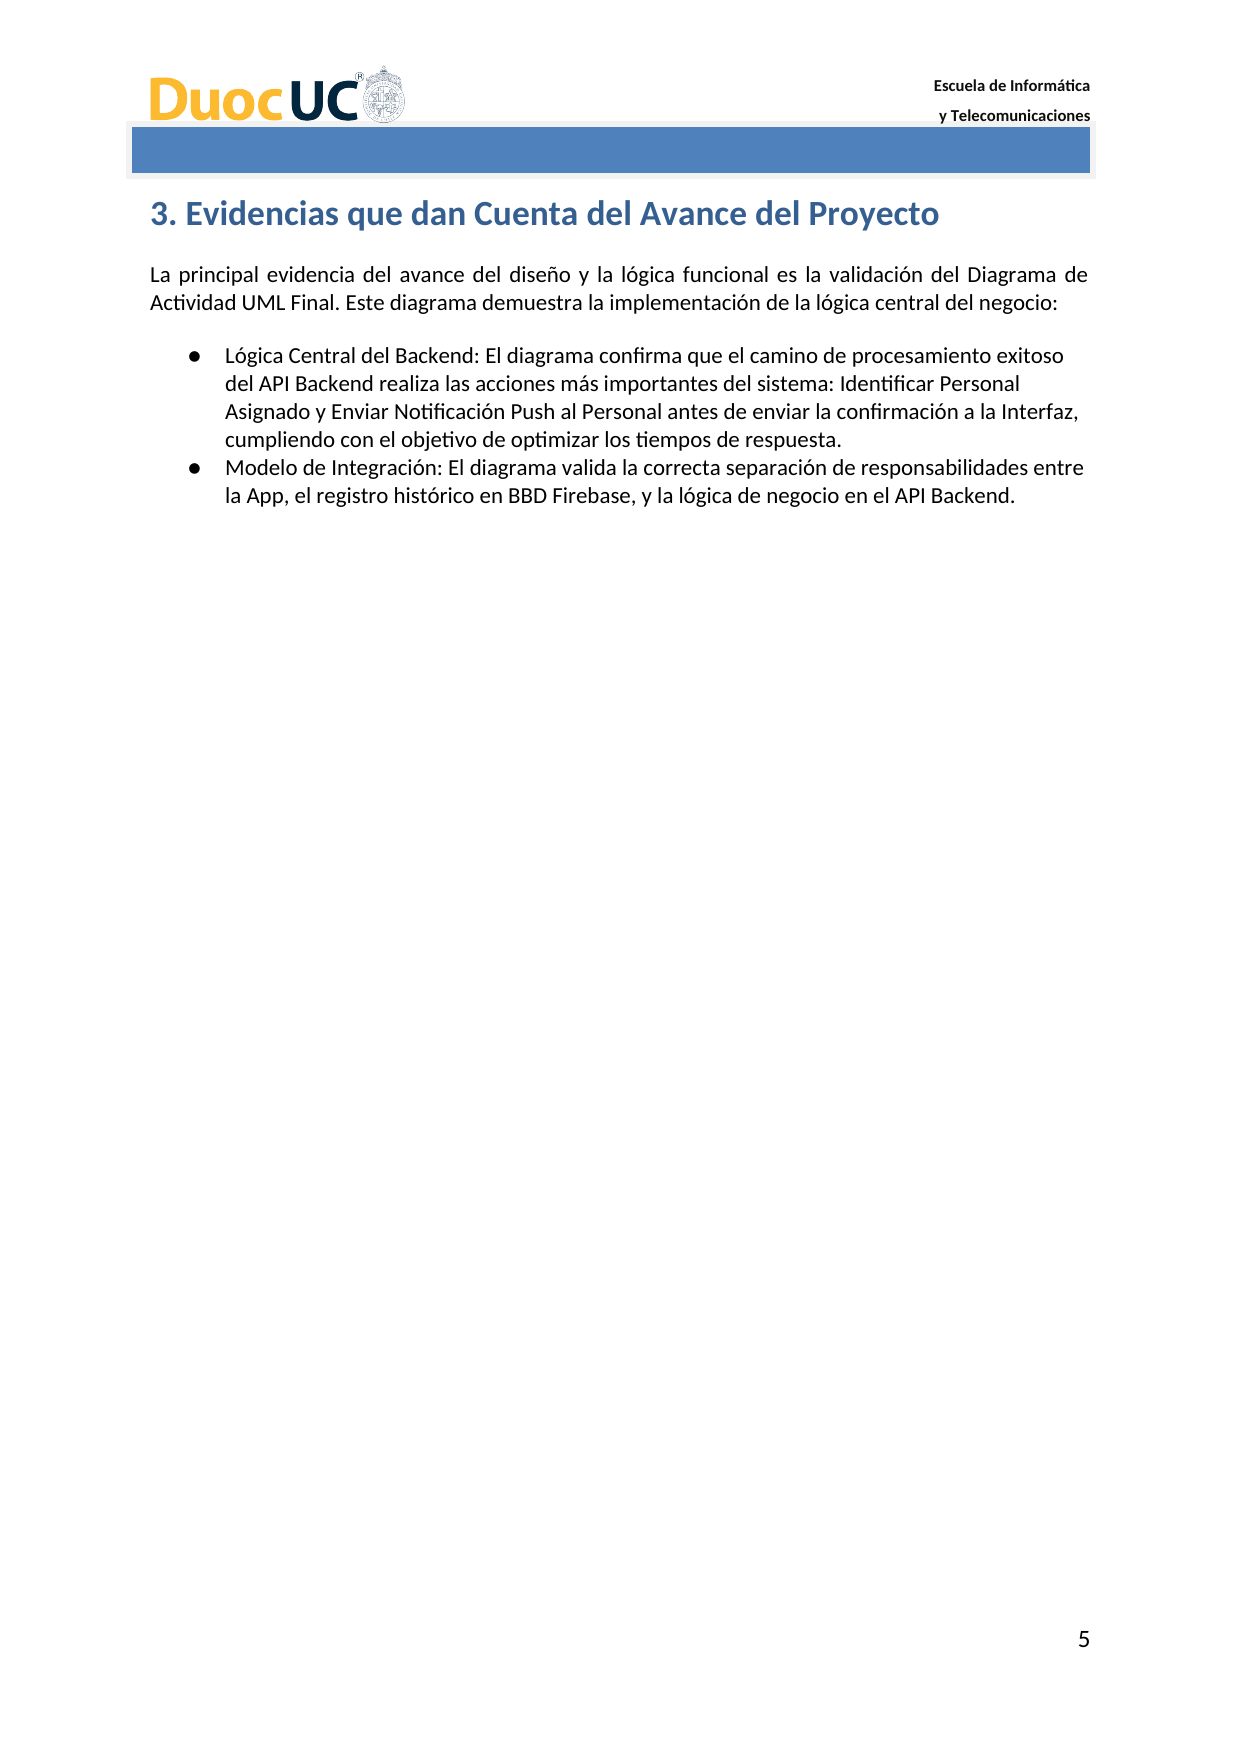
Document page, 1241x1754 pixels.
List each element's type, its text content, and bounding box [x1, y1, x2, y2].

text La principal evidencia del avance del diseño y la lógica funcional es la validación del Diagrama de Actividad UML Final. Este diagrama demuestra la implementación de la lógica central del negocio: [150, 260, 1090, 316]
list Modelo de Integración: El diagrama valida la correcta separación de responsabilidades entre la App, el registro histórico en BBD Firebase, y la lógica de negocio en el API Backend. [187, 453, 1090, 509]
list Lógica Central del Backend: El diagrama confirma que el camino de procesamiento exitoso del API Backend realiza las acciones más importantes del sistema: Identificar Personal Asignado y Enviar Notificación Push al Personal antes de enviar la confirmación a la Interfaz, cumpliendo con el objetivo de optimizar los tiempos de respuesta. [187, 341, 1090, 453]
picture [137, 57, 416, 137]
subtitle 3. Evidencias que dan Cuenta del Avance del Proyecto [150, 191, 1090, 235]
